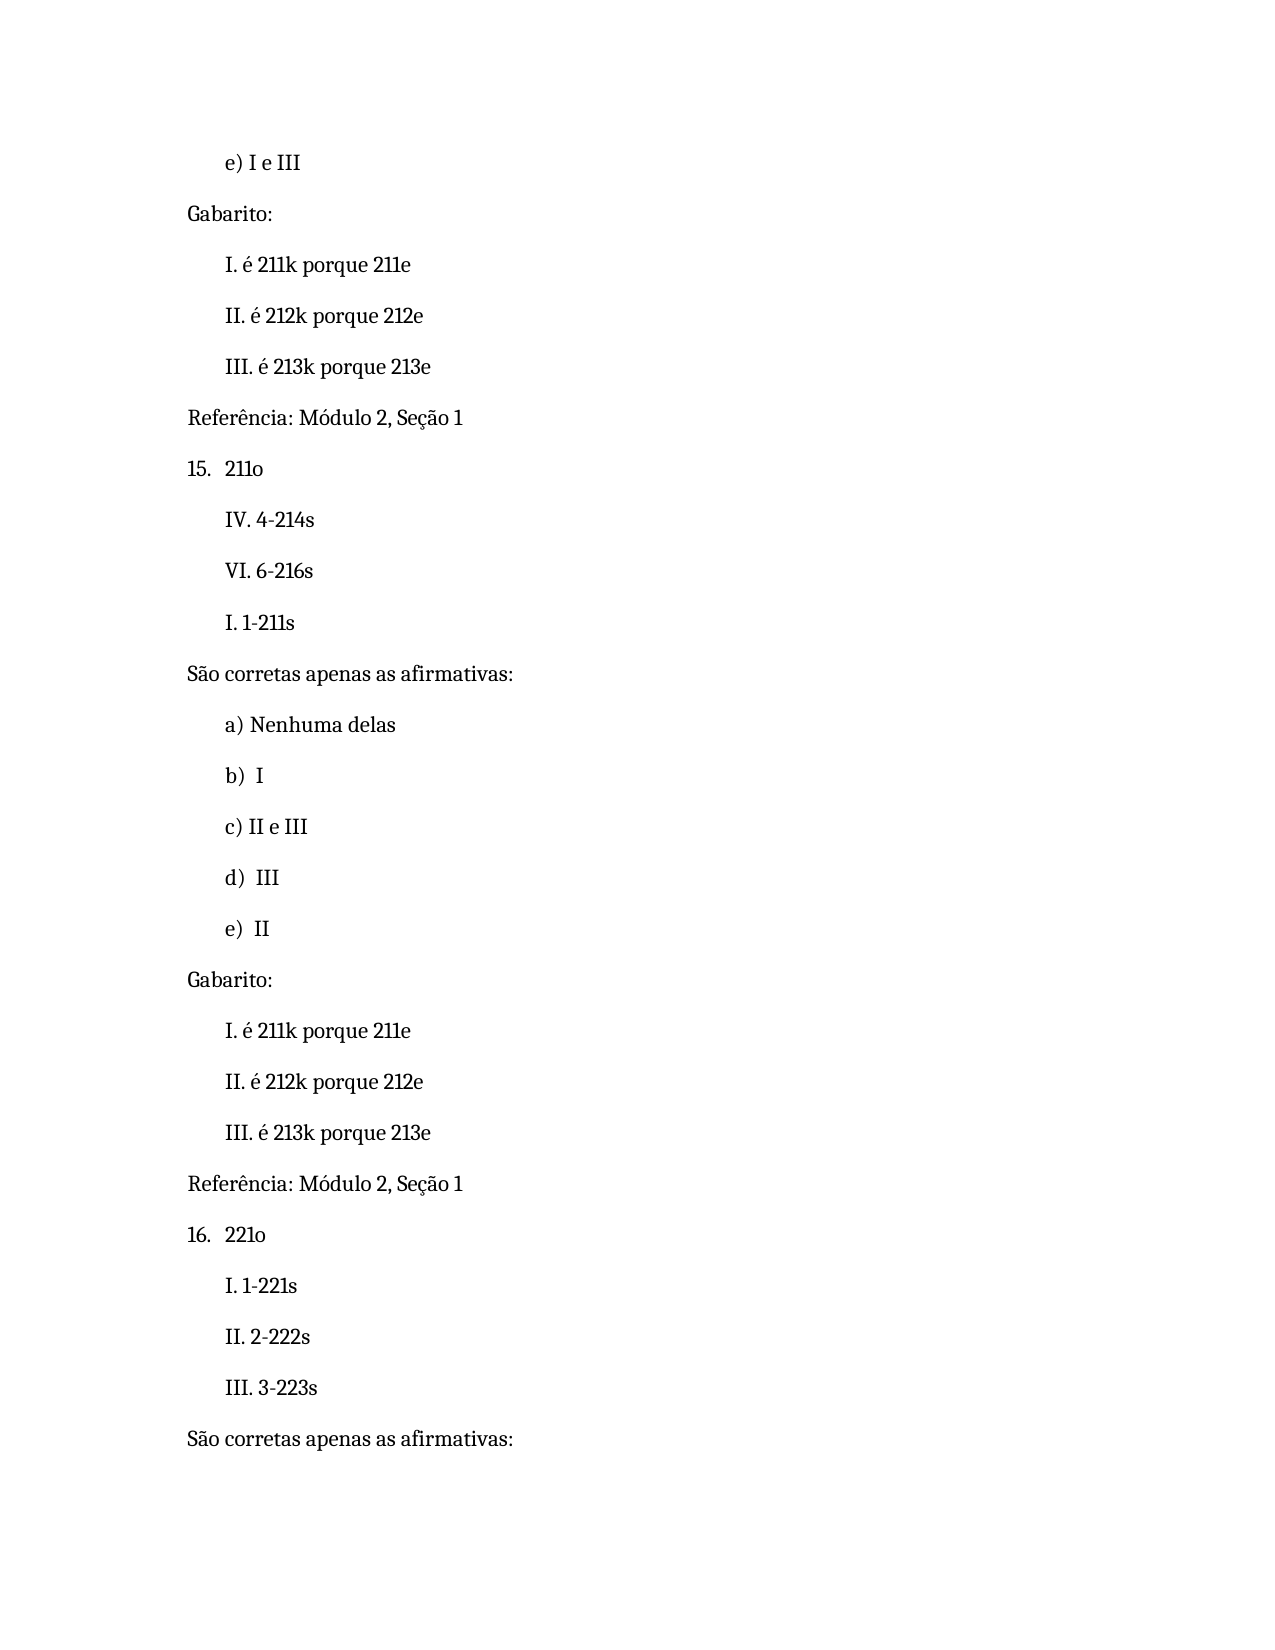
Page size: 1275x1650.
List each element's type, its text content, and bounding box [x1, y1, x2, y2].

text c) II e III [225, 813, 1087, 840]
text I. 1-221s [225, 1273, 1087, 1299]
text São corretas apenas as afirmativas: [187, 660, 1087, 687]
text IV. 4-214s [225, 507, 1087, 534]
text Referência: Módulo 2, Seção 1 [187, 405, 1087, 432]
text III. é 213k porque 213e [225, 1120, 1087, 1146]
text I. é 211k porque 211e [225, 252, 1087, 278]
list 221o [187, 1222, 1087, 1248]
text b) I [225, 762, 1087, 789]
text II. é 212k porque 212e [225, 1069, 1087, 1095]
text Gabarito: [187, 201, 1087, 227]
text I. 1-211s [225, 609, 1087, 636]
text a) Nenhuma delas [225, 711, 1087, 738]
text III. é 213k porque 213e [225, 354, 1087, 381]
text II. 2-222s [225, 1324, 1087, 1350]
text II. é 212k porque 212e [225, 303, 1087, 329]
text III. 3-223s [225, 1375, 1087, 1401]
text d) III [225, 864, 1087, 891]
text São corretas apenas as afirmativas: [187, 1426, 1087, 1452]
text Gabarito: [187, 967, 1087, 993]
text Referência: Módulo 2, Seção 1 [187, 1171, 1087, 1197]
text VI. 6-216s [225, 558, 1087, 585]
text e) II [225, 916, 1087, 942]
text e) I e III [225, 150, 1087, 176]
text I. é 211k porque 211e [225, 1018, 1087, 1044]
list 211o [187, 456, 1087, 483]
